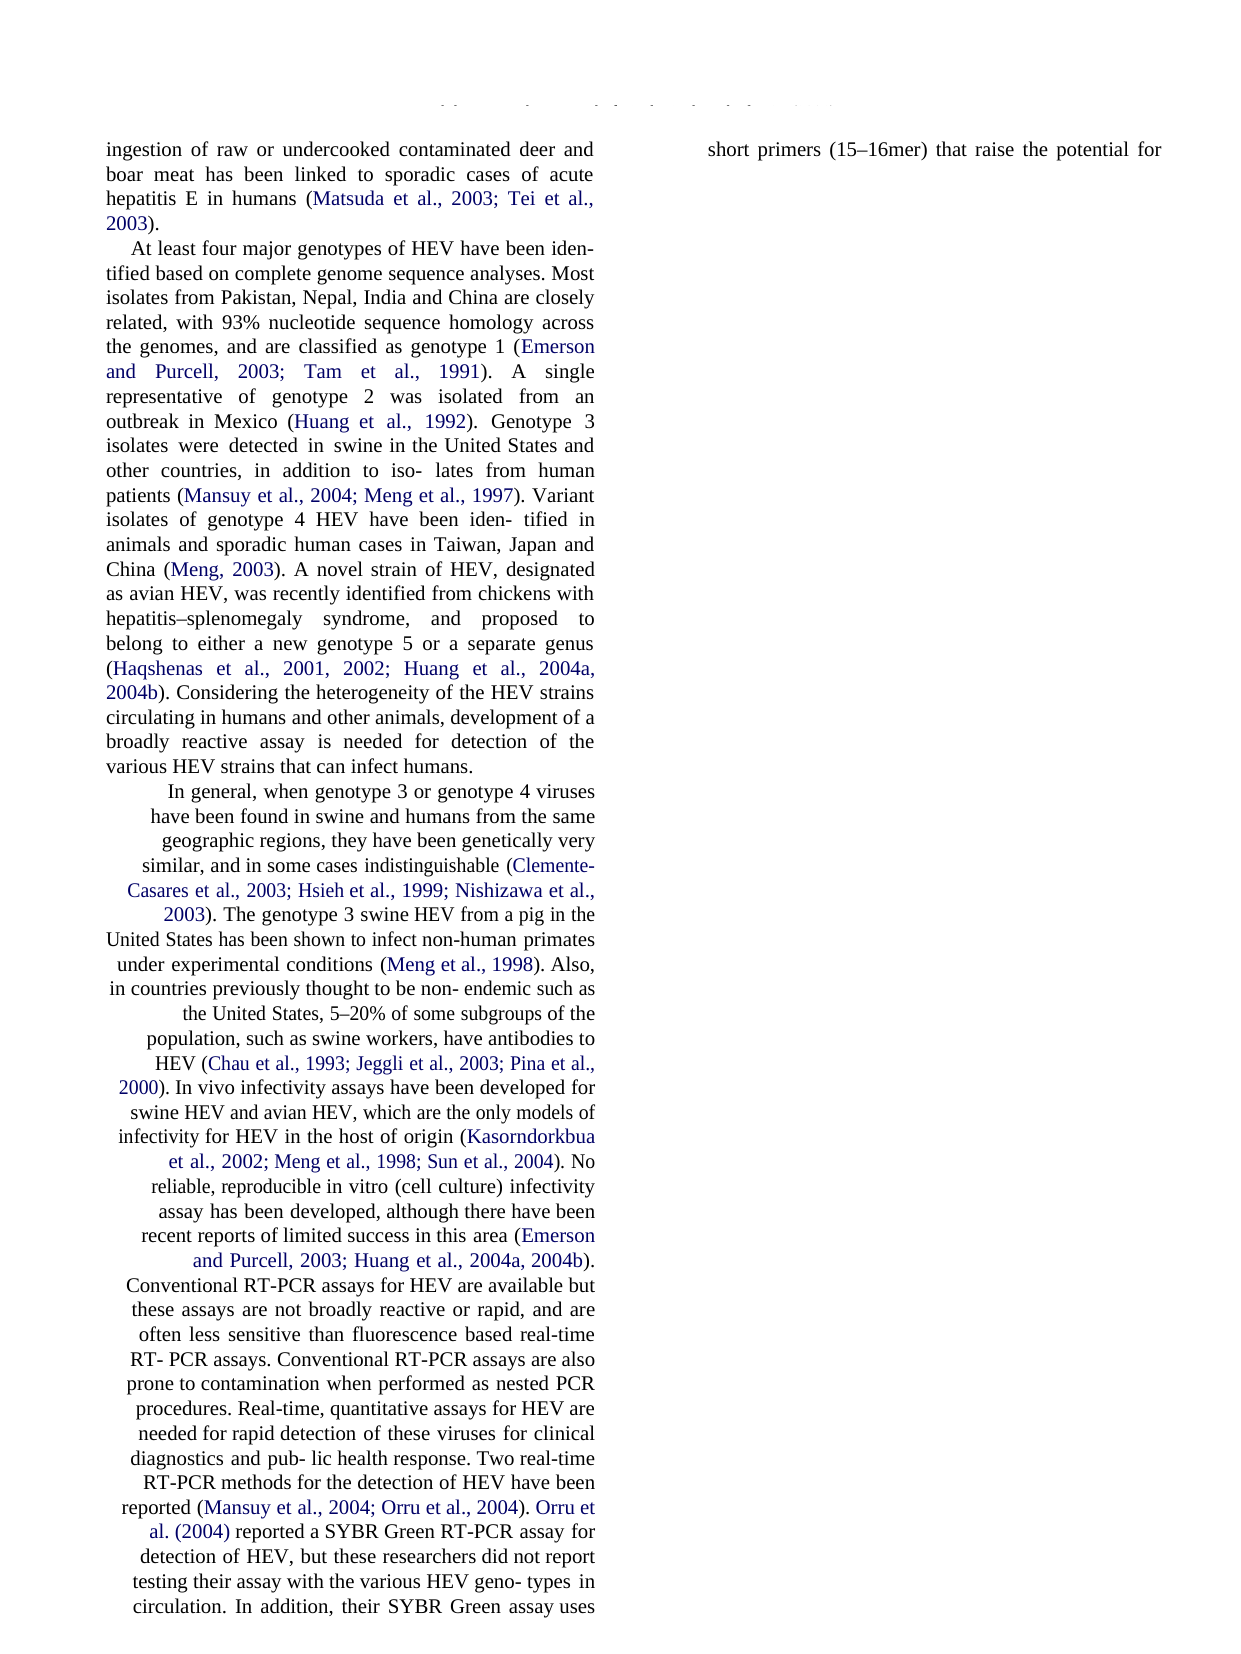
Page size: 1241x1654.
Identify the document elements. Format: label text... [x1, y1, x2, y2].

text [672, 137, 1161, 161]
text ingestion of raw or undercooked contaminated deer and boar meat has been linked to sporadic cases of acute hepatitis E in humans (Matsuda et al., 2003; Tei et al., 2003). [106, 137, 594, 235]
text In general, when genotype 3 or genotype 4 viruses have been found in swine and humans from the same geographic regions, they have been genetically very similar, and in some cases indistinguishable (Clemente-Casares et al., 2003; Hsieh et al., 1999; Nishizawa et al., 2003). The genotype 3 swine HEV from a pig in the United States has been shown to infect non-human primates under experimental conditions (Meng et al., 1998). Also, in countries previously thought to be non- endemic such as the United States, 5–20% of some subgroups of the population, such as swine workers, have antibodies to HEV (Chau et al., 1993; Jeggli et al., 2003; Pina et al., 2000). In vivo infectivity assays have been developed for swine HEV and avian HEV, which are the only models of infectivity for HEV in the host of origin (Kasorndorkbua et al., 2002; Meng et al., 1998; Sun et al., 2004). No reliable, reproducible in vitro (cell culture) infectivity assay has been developed, although there have been recent reports of limited success in this area (Emerson and Purcell, 2003; Huang et al., 2004a, 2004b). Conventional RT-PCR assays for HEV are available but these assays are not broadly reactive or rapid, and are often less sensitive than fluorescence based real-time RT- PCR assays. Conventional RT-PCR assays are also prone to contamination when performed as nested PCR procedures. Real-time, quantitative assays for HEV are needed for rapid detection of these viruses for clinical diagnostics and pub- lic health response. Two real-time RT-PCR methods for the detection of HEV have been reported (Mansuy et al., 2004; Orru et al., 2004). Orru et al. (2004) reported a SYBR Green RT-PCR assay for detection of HEV, but these researchers did not report testing their assay with the various HEV geno- types in circulation. In addition, their SYBR Green assay uses short primers (15–16mer) that raise the potential for [106, 779, 595, 1618]
text At least four major genotypes of HEV have been iden- tified based on complete genome sequence analyses. Most isolates from Pakistan, Nepal, India and China are closely related, with 93% nucleotide sequence homology across the genomes, and are classified as genotype 1 (Emerson and Purcell, 2003; Tam et al., 1991). A single representative of genotype 2 was isolated from an outbreak in Mexico (Huang et al., 1992). Genotype 3 isolates were detected in swine in the United States and other countries, in addition to iso- lates from human patients (Mansuy et al., 2004; Meng et al., 1997). Variant isolates of genotype 4 HEV have been iden- tified in animals and sporadic human cases in Taiwan, Japan and China (Meng, 2003). A novel strain of HEV, designated as avian HEV, was recently identified from chickens with hepatitis–splenomegaly syndrome, and proposed to belong to either a new genotype 5 or a separate genus (Haqshenas et al., 2001, 2002; Huang et al., 2004a, 2004b). Considering the heterogeneity of the HEV strains circulating in humans and other animals, development of a broadly reactive assay is needed for detection of the various HEV strains that can infect humans. [106, 236, 595, 778]
